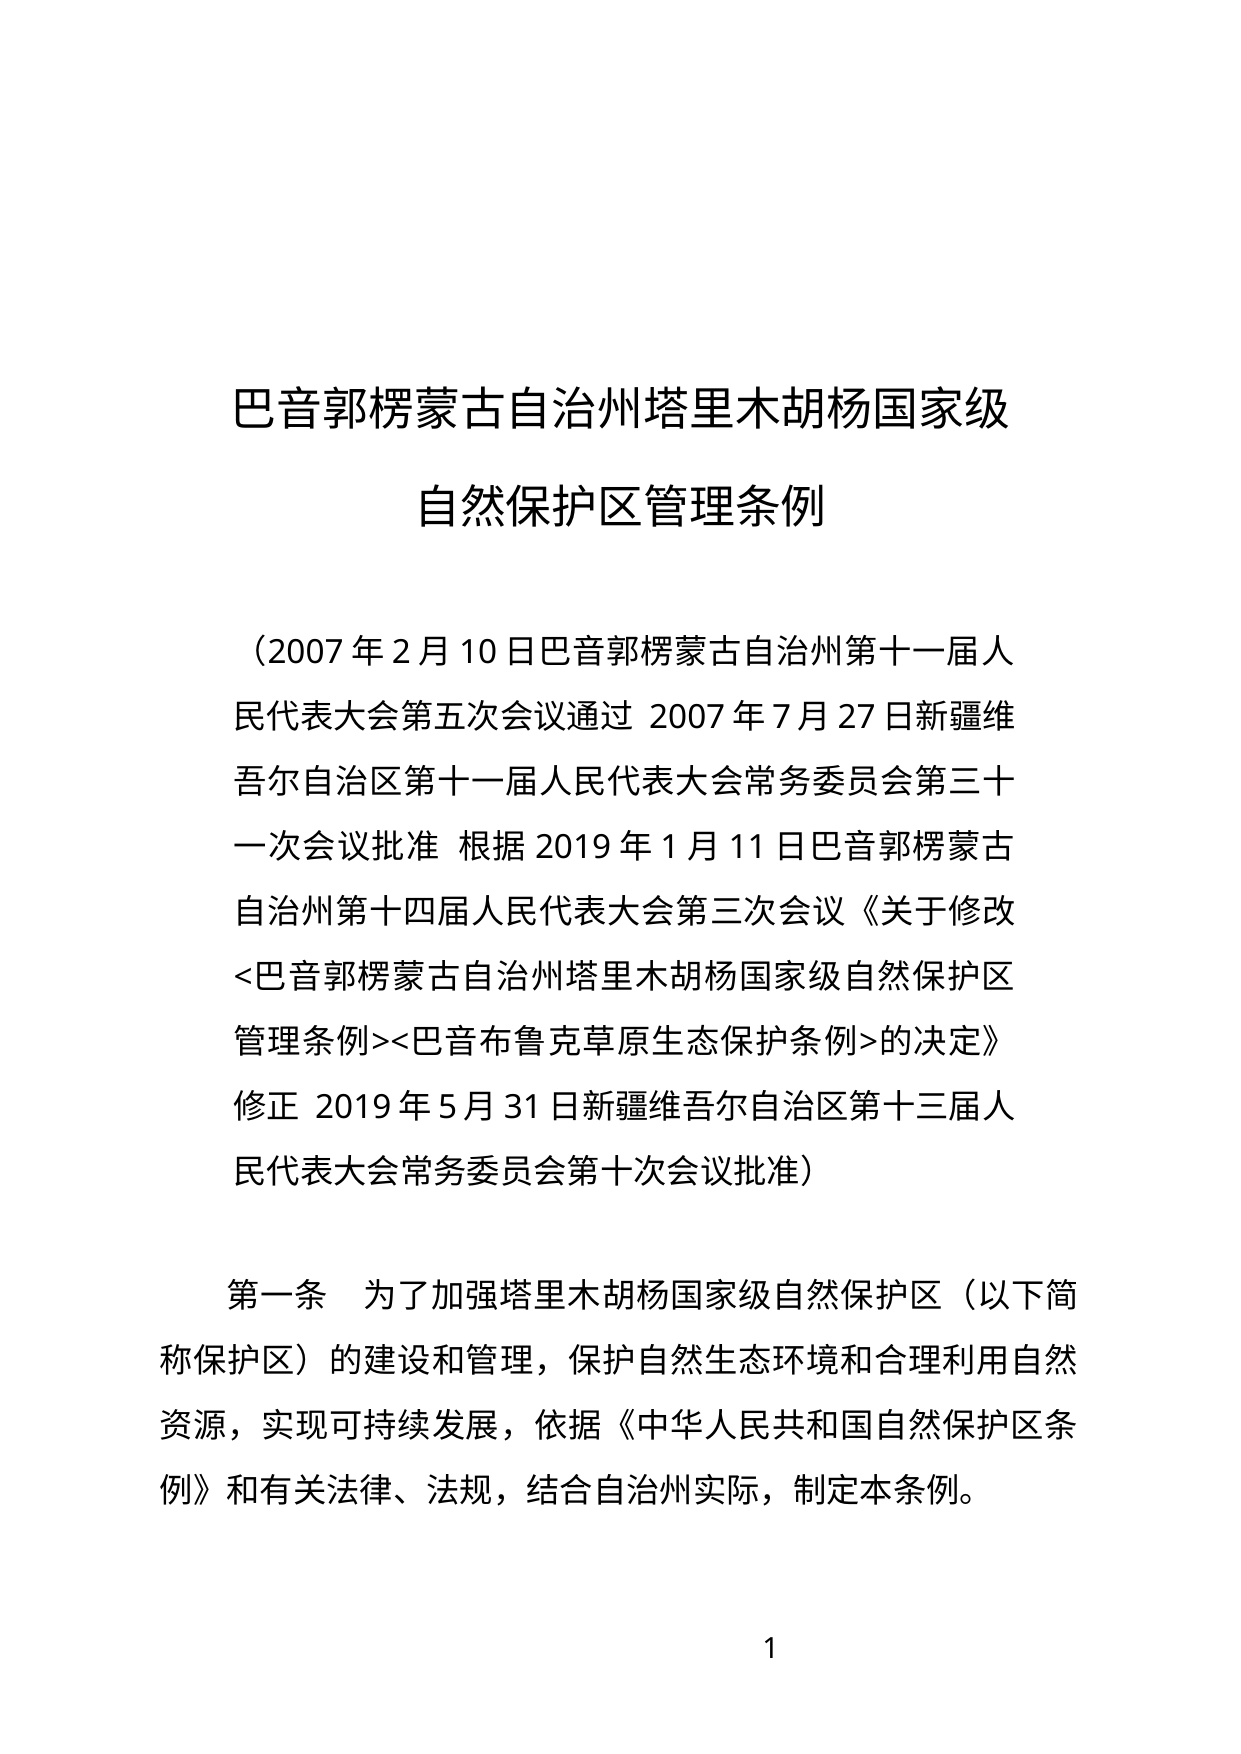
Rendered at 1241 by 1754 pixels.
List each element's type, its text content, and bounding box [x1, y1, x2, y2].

text （2007年2月10日巴音郭楞蒙古自治州第十一届人民代表大会第五次会议通过 2007年7月27日新疆维吾尔自治区第十一届人民代表大会常务委员会第三十一次会议批准 根据2019年1月11日巴音郭楞蒙古自治州第十四届人民代表大会第三次会议《关于修改<巴音郭楞蒙古自治州塔里木胡杨国家级自然保护区管理条例><巴音布鲁克草原生态保护条例>的决定》修正 2019年5月31日新疆维吾尔自治区第十三届人民代表大会常务委员会第十次会议批准） [233, 617, 1016, 1202]
text 巴音郭楞蒙古自治州塔里木胡杨国家级 [159, 357, 1081, 454]
text 自然保护区管理条例 [159, 454, 1081, 552]
text 第一条 为了加强塔里木胡杨国家级自然保护区（以下简称保护区）的建设和管理，保护自然生态环境和合理利用自然资源，实现可持续发展，依据《中华人民共和国自然保护区条例》和有关法律、法规，结合自治州实际，制定本条例。 [159, 1260, 1081, 1520]
